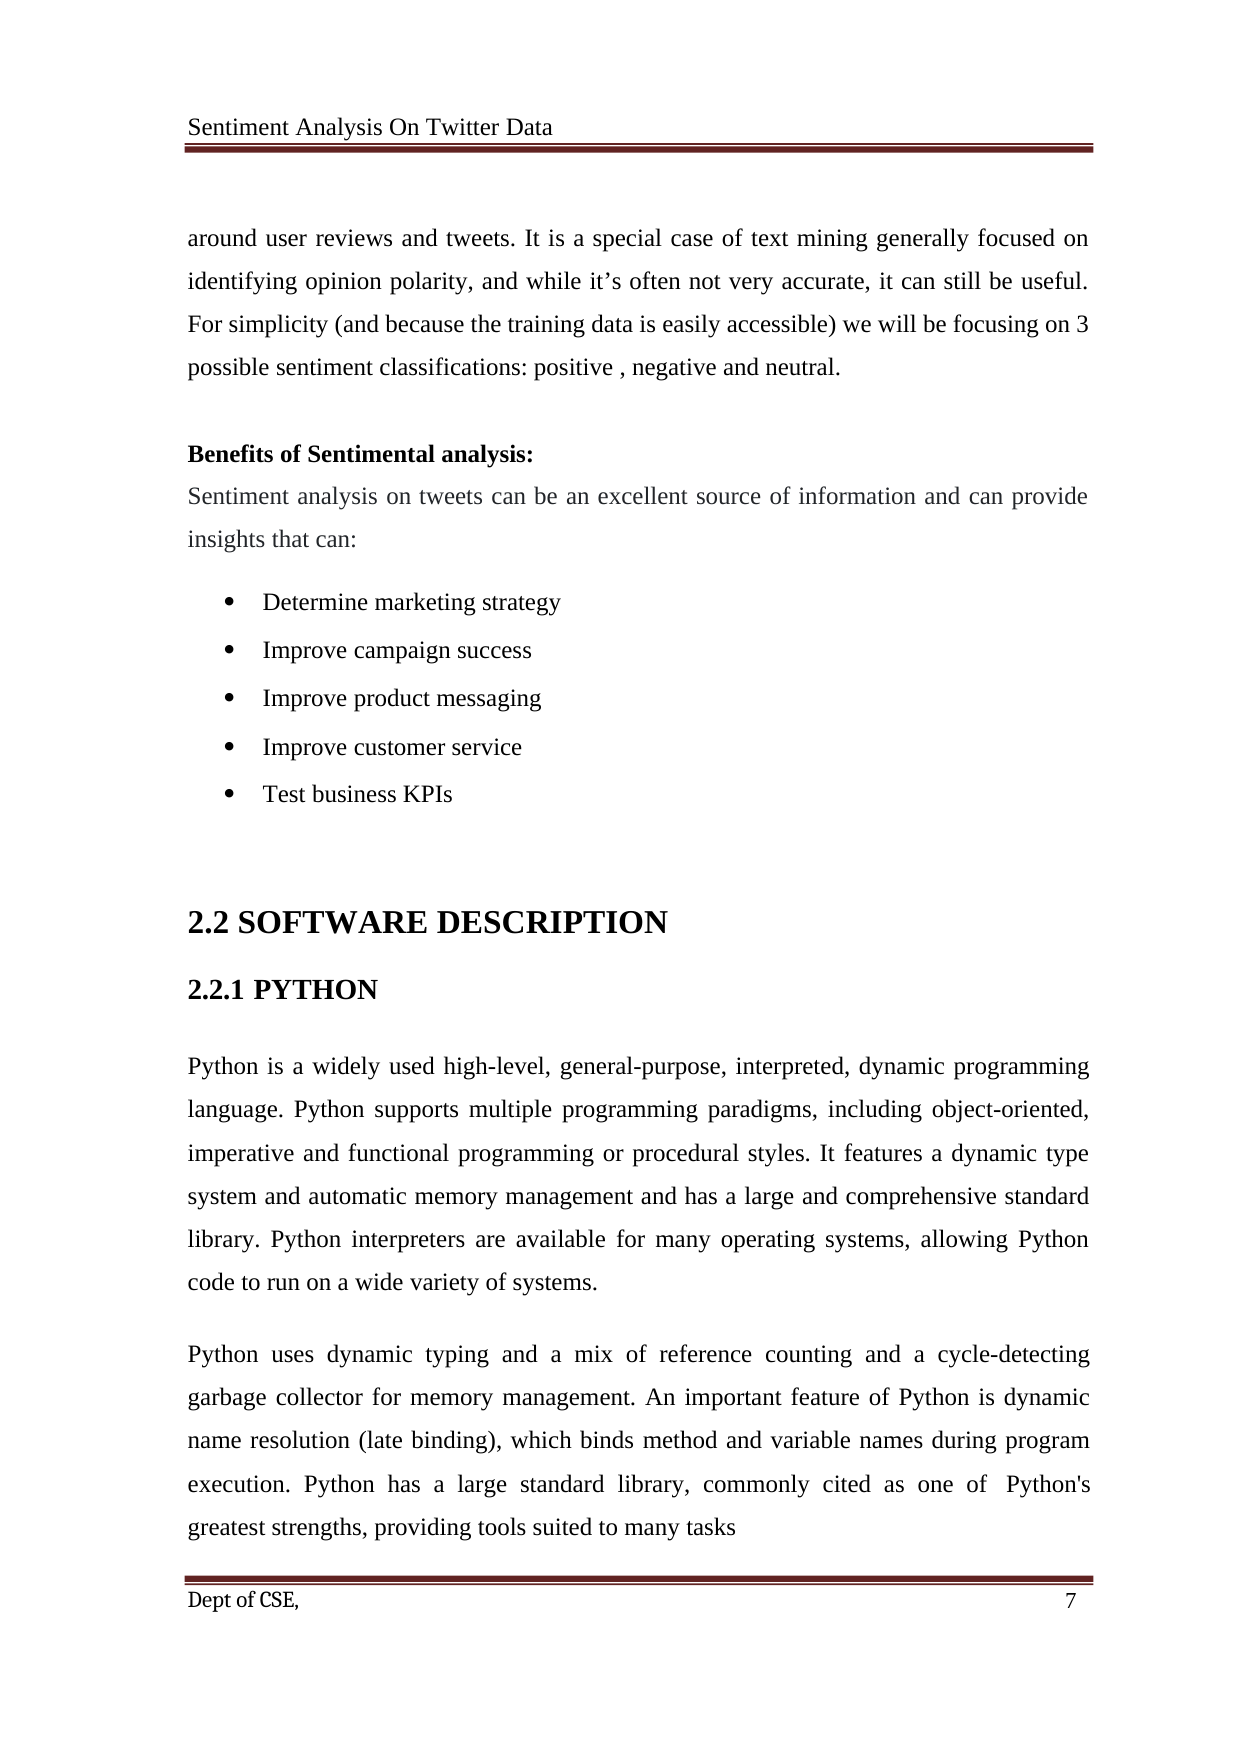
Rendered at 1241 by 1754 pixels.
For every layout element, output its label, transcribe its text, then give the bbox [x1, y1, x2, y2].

subtitle Benefits of Sentimental analysis: [187, 439, 1163, 467]
text Python is a widely used high-level, general-purpose, interpreted, dynamic programming language. Python supports multiple programming paradigms, including object-oriented, imperative and functional programming or procedural styles. It features a dynamic type system and automatic memory management and has a large and comprehensive standard library. Python interpreters are available for many operating systems, allowing Python code to run on a wide variety of systems. [187, 1051, 1090, 1296]
subtitle PYTHON [187, 972, 1163, 1006]
list Test business KPIs [225, 779, 1163, 808]
text Python uses dynamic typing and a mix of reference counting and a cycle-detecting garbage collector for memory management. An important feature of Python is dynamic name resolution (late binding), which binds method and variable names during program execution. Python has a large standard library, commonly cited as one of Python's greatest strengths, providing tools suited to many tasks [187, 1339, 1091, 1541]
text around user reviews and tweets. It is a special case of text mining generally focused on identifying opinion polarity, and while it’s often not very accurate, it can still be useful. For simplicity (and because the training data is easily accessible) we will be focusing on 3 possible sentiment classifications: positive , negative and neutral. [187, 223, 1090, 381]
subtitle SOFTWARE DESCRIPTION [187, 902, 1163, 941]
text Sentiment analysis on tweets can be an excellent source of information and can provide insights that can: [187, 481, 1118, 553]
list Improve campaign success [225, 635, 1163, 664]
list Improve product messaging [225, 683, 1163, 712]
list Determine marketing strategy [225, 587, 1163, 616]
list Improve customer service [225, 732, 1163, 760]
